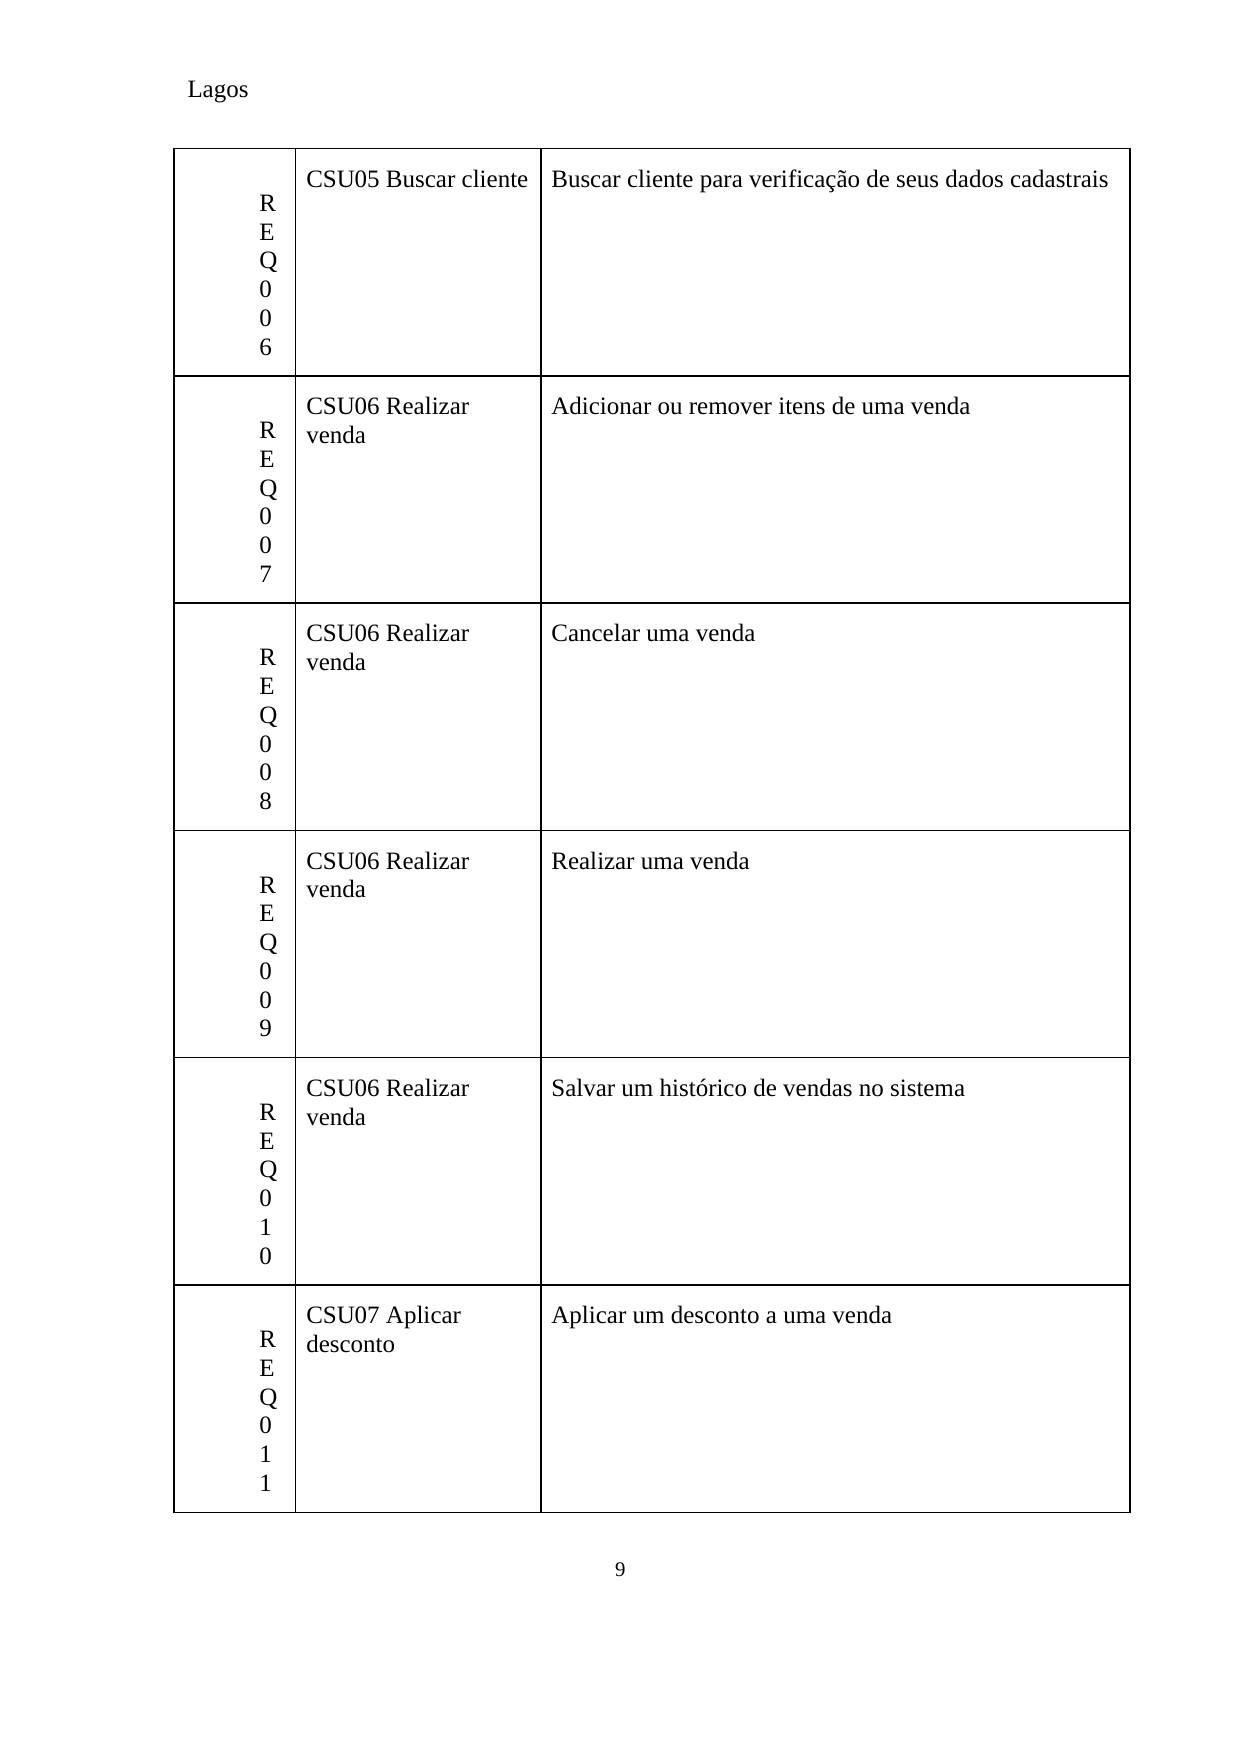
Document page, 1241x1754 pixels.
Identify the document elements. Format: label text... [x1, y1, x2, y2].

table_cell REQ008 [175, 604, 295, 829]
table_cell CSU07 Aplicar desconto [296, 1286, 540, 1511]
table_cell REQ010 [175, 1058, 295, 1284]
table_cell REQ011 [175, 1286, 295, 1511]
table_cell Salvar um histórico de vendas no sistema [542, 1058, 1129, 1284]
table_cell Aplicar um desconto a uma venda [542, 1286, 1129, 1511]
table_cell CSU06 Realizar venda [296, 377, 540, 602]
table_cell CSU06 Realizar venda [296, 1058, 540, 1284]
table_cell CSU05 Buscar cliente [296, 149, 540, 375]
table_cell CSU06 Realizar venda [296, 831, 540, 1057]
table_cell Buscar cliente para verificação de seus dados cadastrais [542, 149, 1129, 375]
table_cell REQ007 [175, 377, 295, 602]
table_cell Cancelar uma venda [542, 604, 1129, 829]
table_cell REQ009 [175, 831, 295, 1057]
table_cell REQ006 [175, 149, 295, 375]
table_cell Adicionar ou remover itens de uma venda [542, 377, 1129, 602]
table_cell CSU06 Realizar venda [296, 604, 540, 829]
table_cell Realizar uma venda [542, 831, 1129, 1057]
